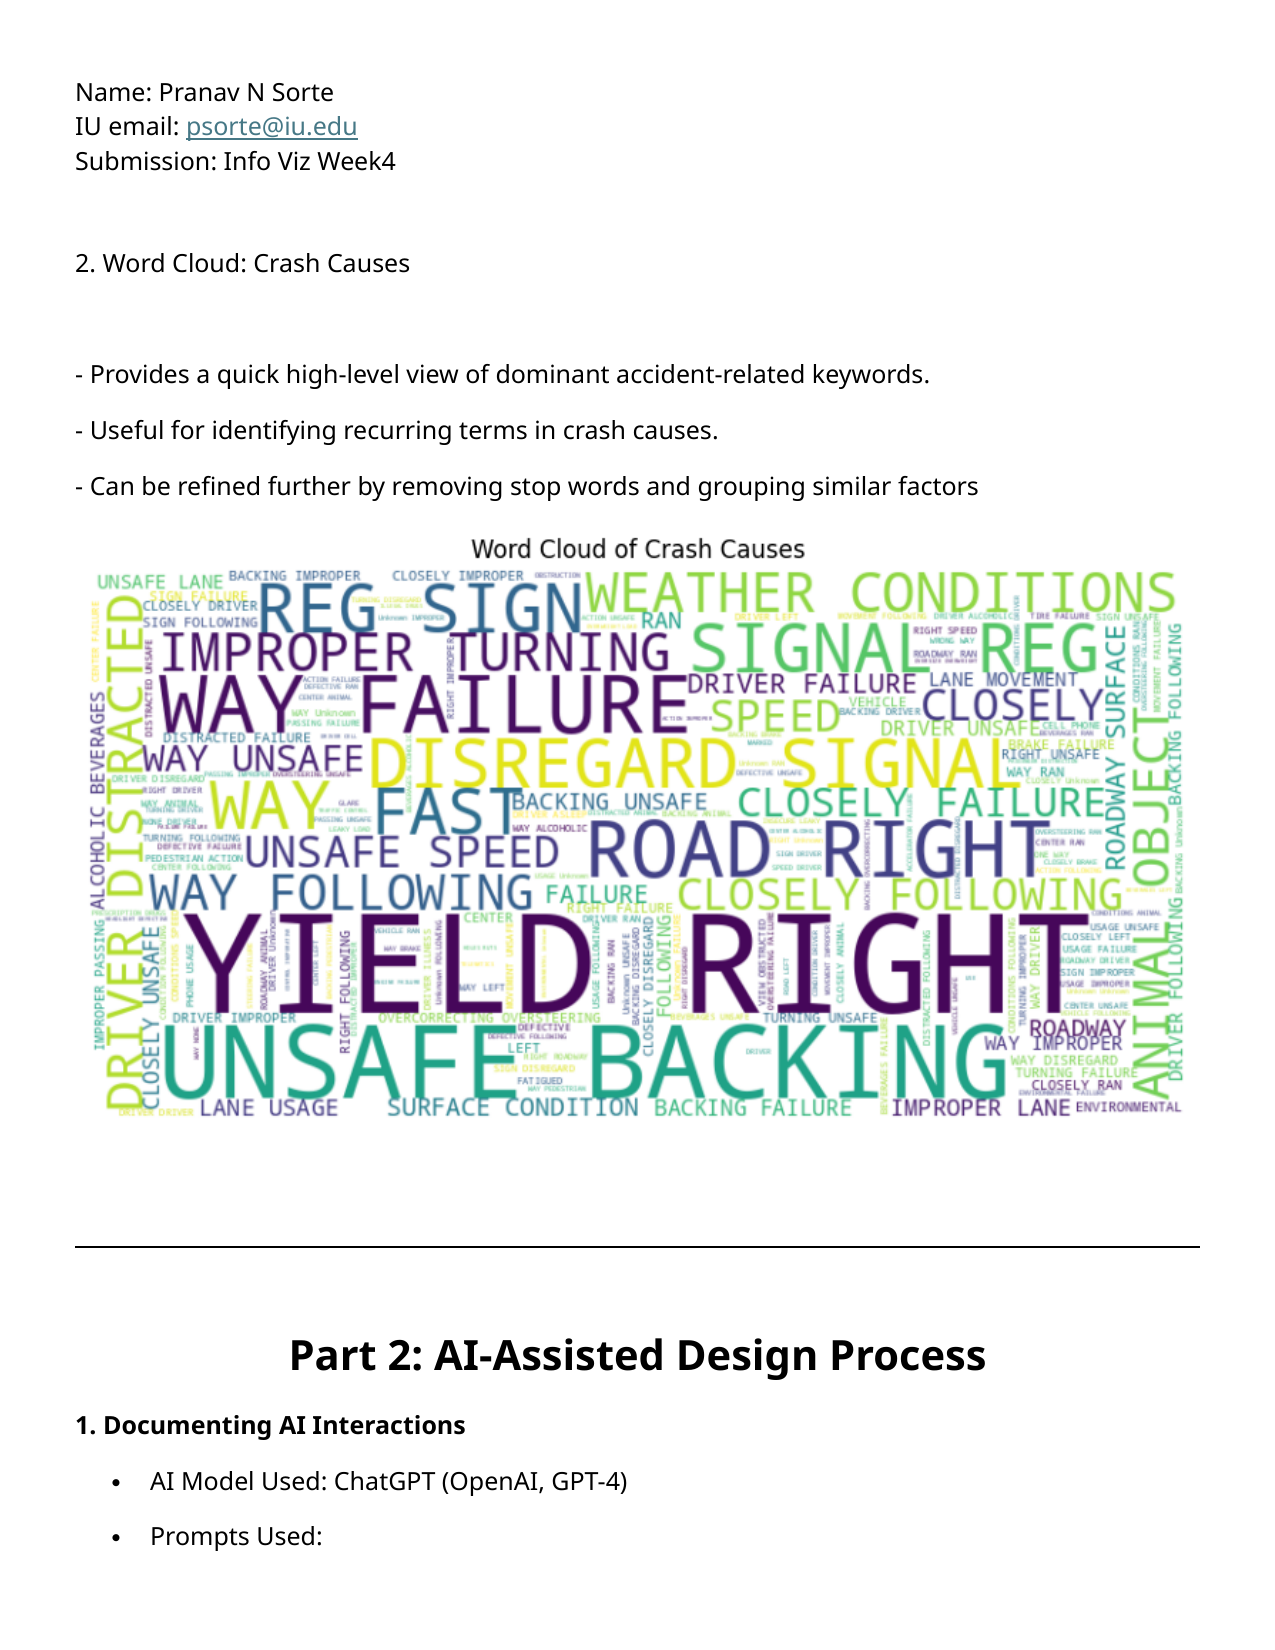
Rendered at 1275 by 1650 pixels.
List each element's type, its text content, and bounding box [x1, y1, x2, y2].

text - Can be refined further by removing stop words and grouping similar factors [75, 469, 1200, 503]
text - Useful for identifying recurring terms in crash causes. [75, 413, 1200, 447]
list Prompts Used: [112, 1519, 1200, 1553]
text - Provides a quick high-level view of dominant accident-related keywords. [75, 357, 1200, 391]
picture [75, 524, 1200, 1133]
text 2. Word Cloud: Crash Causes [75, 245, 1200, 279]
list AI Model Used: ChatGPT (OpenAI, GPT-4) [112, 1463, 1200, 1497]
text 1. Documenting AI Interactions [75, 1407, 1200, 1441]
text Part 2: AI-Assisted Design Process [75, 1325, 1200, 1382]
